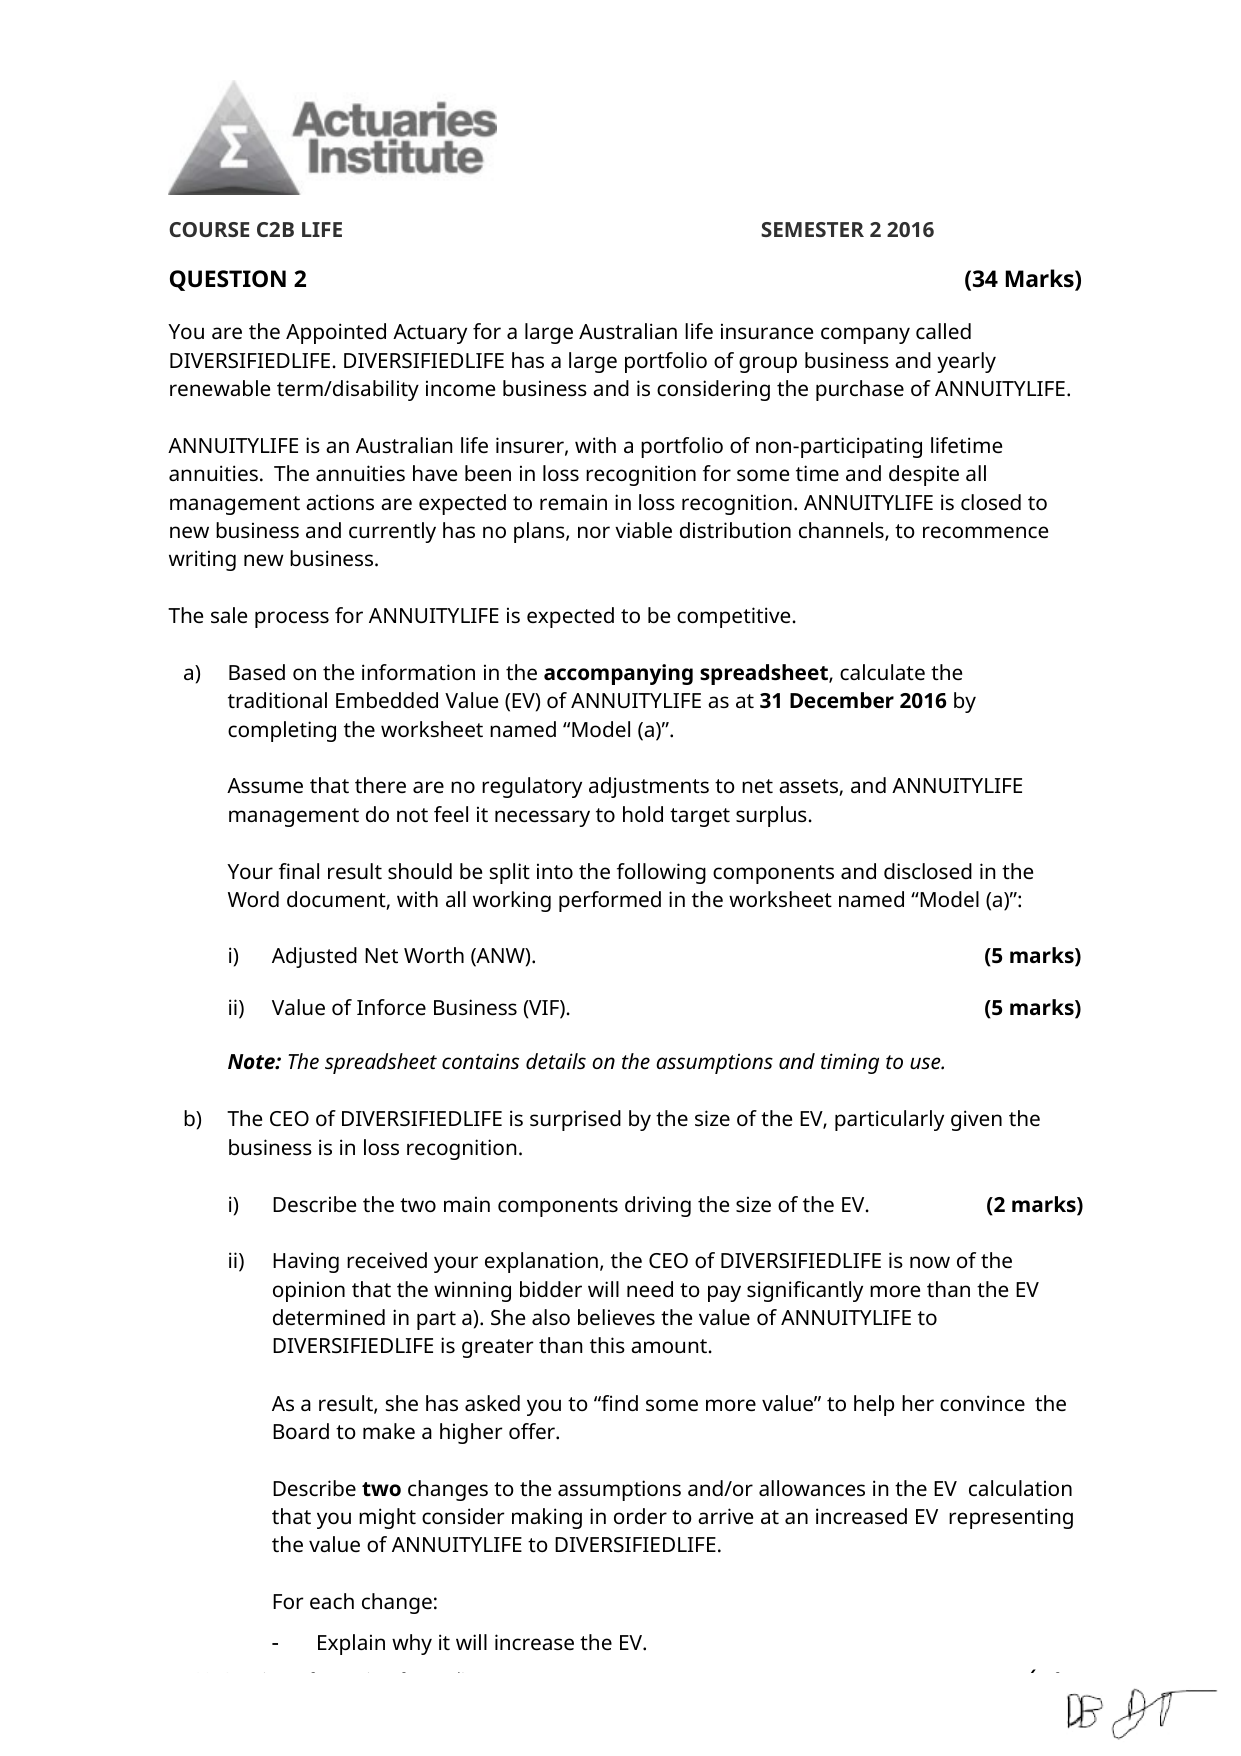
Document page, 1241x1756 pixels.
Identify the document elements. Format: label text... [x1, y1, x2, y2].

list Having received your explanation, the CEO of DIVERSIFIEDLIFE is now of the opinion that the winning bidder will need to pay significantly more than the EV determined in part a). She also believes the value of ANNUITYLIFE to DIVERSIFIEDLIFE is greater than this amount. [227, 1246, 1062, 1360]
text Note: The spreadsheet contains details on the assumptions and timing to use. [227, 1047, 1230, 1076]
text The sale process for ANNUITYLIFE is expected to be competitive. [168, 601, 1230, 629]
list Explain why it will increase the EV. [272, 1628, 1230, 1656]
table_header i) [221, 935, 258, 981]
list Based on the information in the accompanying spreadsheet, calculate the traditional Embedded Value (EV) of ANNUITYLIFE as at 31 December 2016 by completing the worksheet named “Model (a)”. [183, 658, 998, 743]
table_header (5 marks) [781, 935, 1087, 981]
table_header Adjusted Net Worth (ANW). [258, 935, 781, 981]
text For each change: [272, 1587, 1230, 1616]
picture [168, 80, 497, 195]
text Assume that there are no regulatory adjustments to net assets, and ANNUITYLIFE management do not feel it necessary to hold target surplus. [227, 772, 1078, 828]
picture [1062, 1684, 1222, 1744]
table_cell (5 marks) [781, 981, 1087, 1028]
text As a result, she has asked you to “find some more value” to help her convince the Board to make a higher offer. [272, 1389, 1078, 1446]
text Your final result should be split into the following components and disclosed in the Word document, with all working performed in the worksheet named “Model (a)”: [227, 857, 1057, 914]
text ANNUITYLIFE is an Australian life insurer, with a portfolio of non-participating lifetime annuities. The annuities have been in loss recognition for some time and despite all management actions are expected to remain in loss recognition. ANNUITYLIFE is closed to new business and currently has no plans, nor viable distribution channels, to recommence writing new business. [168, 431, 1078, 573]
list Describe the two main components driving the size of the EV. (2 marks) [227, 1190, 1230, 1218]
table_cell ii) [221, 981, 258, 1028]
text QUESTION 2 (34 Marks) [168, 263, 1230, 294]
list The CEO of DIVERSIFIEDLIFE is surprised by the size of the EV, particularly given the business is in loss recognition. [183, 1104, 1041, 1161]
text Describe two changes to the assumptions and/or allowances in the EV calculation that you might consider making in order to arrive at an increased EV representing the value of ANNUITYLIFE to DIVERSIFIEDLIFE. [272, 1474, 1078, 1559]
table_cell Value of Inforce Business (VIF). [258, 981, 781, 1028]
text You are the Appointed Actuary for a large Australian life insurance company called DIVERSIFIEDLIFE. DIVERSIFIEDLIFE has a large portfolio of group business and yearly renewable term/disability income business and is considering the purchase of ANNUITYLIFE. [168, 317, 1078, 403]
